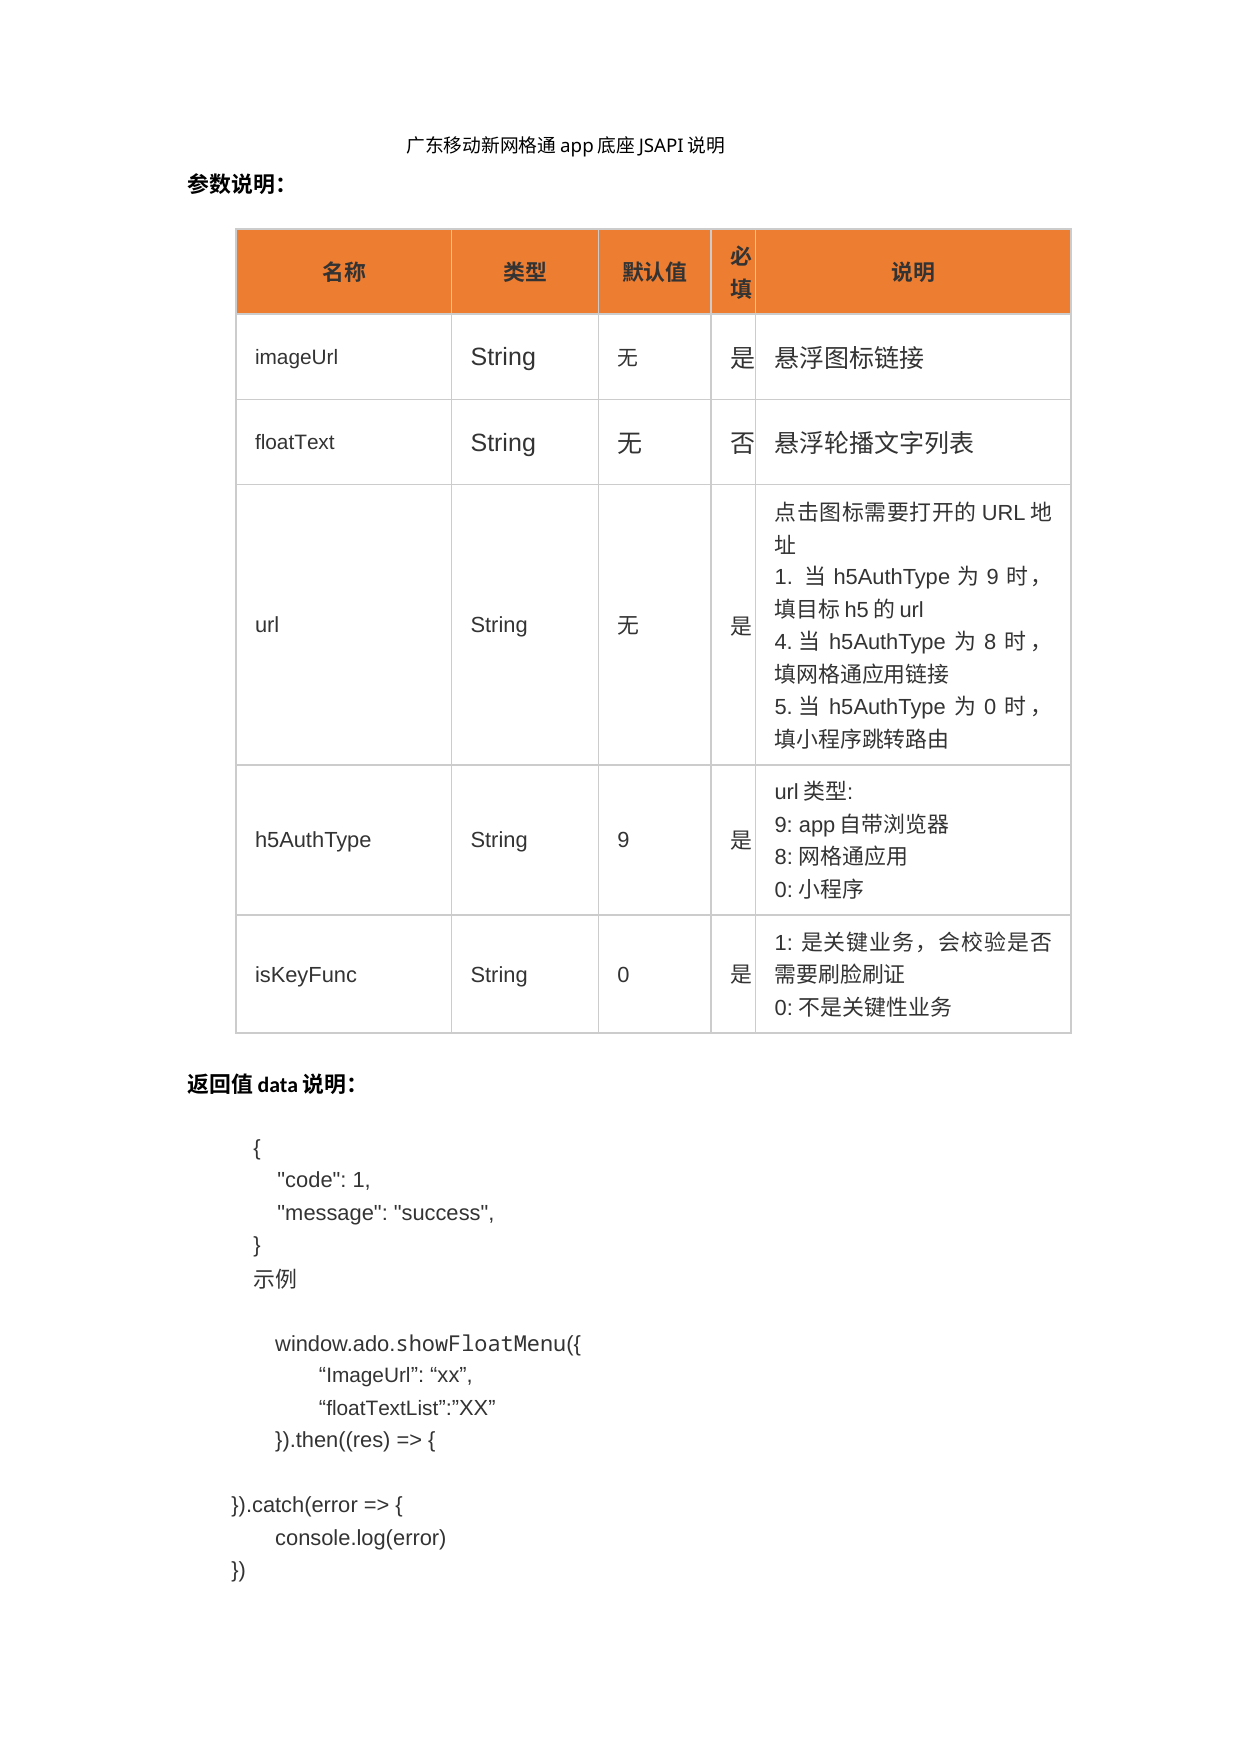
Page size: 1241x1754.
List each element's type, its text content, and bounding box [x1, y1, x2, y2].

table_cell String [452, 766, 598, 914]
table_header 说明 [756, 230, 1070, 313]
text "code": 1, [253, 1164, 1053, 1196]
table_cell imageUrl [237, 315, 451, 398]
table_cell String [452, 916, 598, 1032]
table_cell h5AuthType [237, 766, 451, 914]
table_cell 是 [712, 485, 755, 764]
table_cell String [452, 400, 598, 484]
table_cell 9 [599, 766, 710, 914]
table_cell String [452, 485, 598, 764]
table_header 必填 [712, 230, 755, 313]
table_cell 悬浮轮播文字列表 [756, 400, 1070, 484]
table_header 名称 [237, 230, 451, 313]
table_cell 是 [712, 766, 755, 914]
table_cell floatText [237, 400, 451, 484]
text 返回值data说明： [187, 1066, 1053, 1099]
subtitle 参数说明： [187, 166, 1053, 199]
text 示例 [253, 1261, 1053, 1294]
table_cell url [237, 485, 451, 764]
text }).then((res) => { [231, 1424, 1053, 1456]
text “floatTextList”:”XX” [275, 1391, 1053, 1424]
table_cell 无 [599, 485, 710, 764]
text } [253, 1229, 1053, 1261]
table_cell url类型: 9: app自带浏览器 8: 网格通应用 0: 小程序 [756, 766, 1070, 914]
table_cell 无 [599, 400, 710, 484]
text }) [187, 1554, 1053, 1586]
table_header 类型 [452, 230, 598, 313]
text }).catch(error => { [187, 1489, 1053, 1521]
table_cell 1: 是关键业务，会校验是否需要刷脸刷证 0: 不是关键性业务 [756, 916, 1070, 1032]
table_cell 悬浮图标链接 [756, 315, 1070, 398]
text console.log(error) [187, 1521, 1053, 1554]
table_cell 是 [712, 315, 755, 398]
table_cell 0 [599, 916, 710, 1032]
table_cell 点击图标需要打开的URL地址 1. 当h5AuthType为9时，填目标h5的url 当h5AuthType为8时，填网格通应用链接 当h5AuthType为0时，填小程序跳转路由 [756, 485, 1070, 764]
table_cell String [452, 315, 598, 398]
table_cell 是 [712, 916, 755, 1032]
table_cell isKeyFunc [237, 916, 451, 1032]
text “ImageUrl”: “xx”, [275, 1359, 1053, 1391]
text { [253, 1131, 1053, 1164]
text window.ado.showFloatMenu({ [231, 1326, 1053, 1359]
table_cell 无 [599, 315, 710, 398]
table_header 默认值 [599, 230, 710, 313]
table_cell 否 [712, 400, 755, 484]
text "message": "success", [253, 1196, 1053, 1229]
